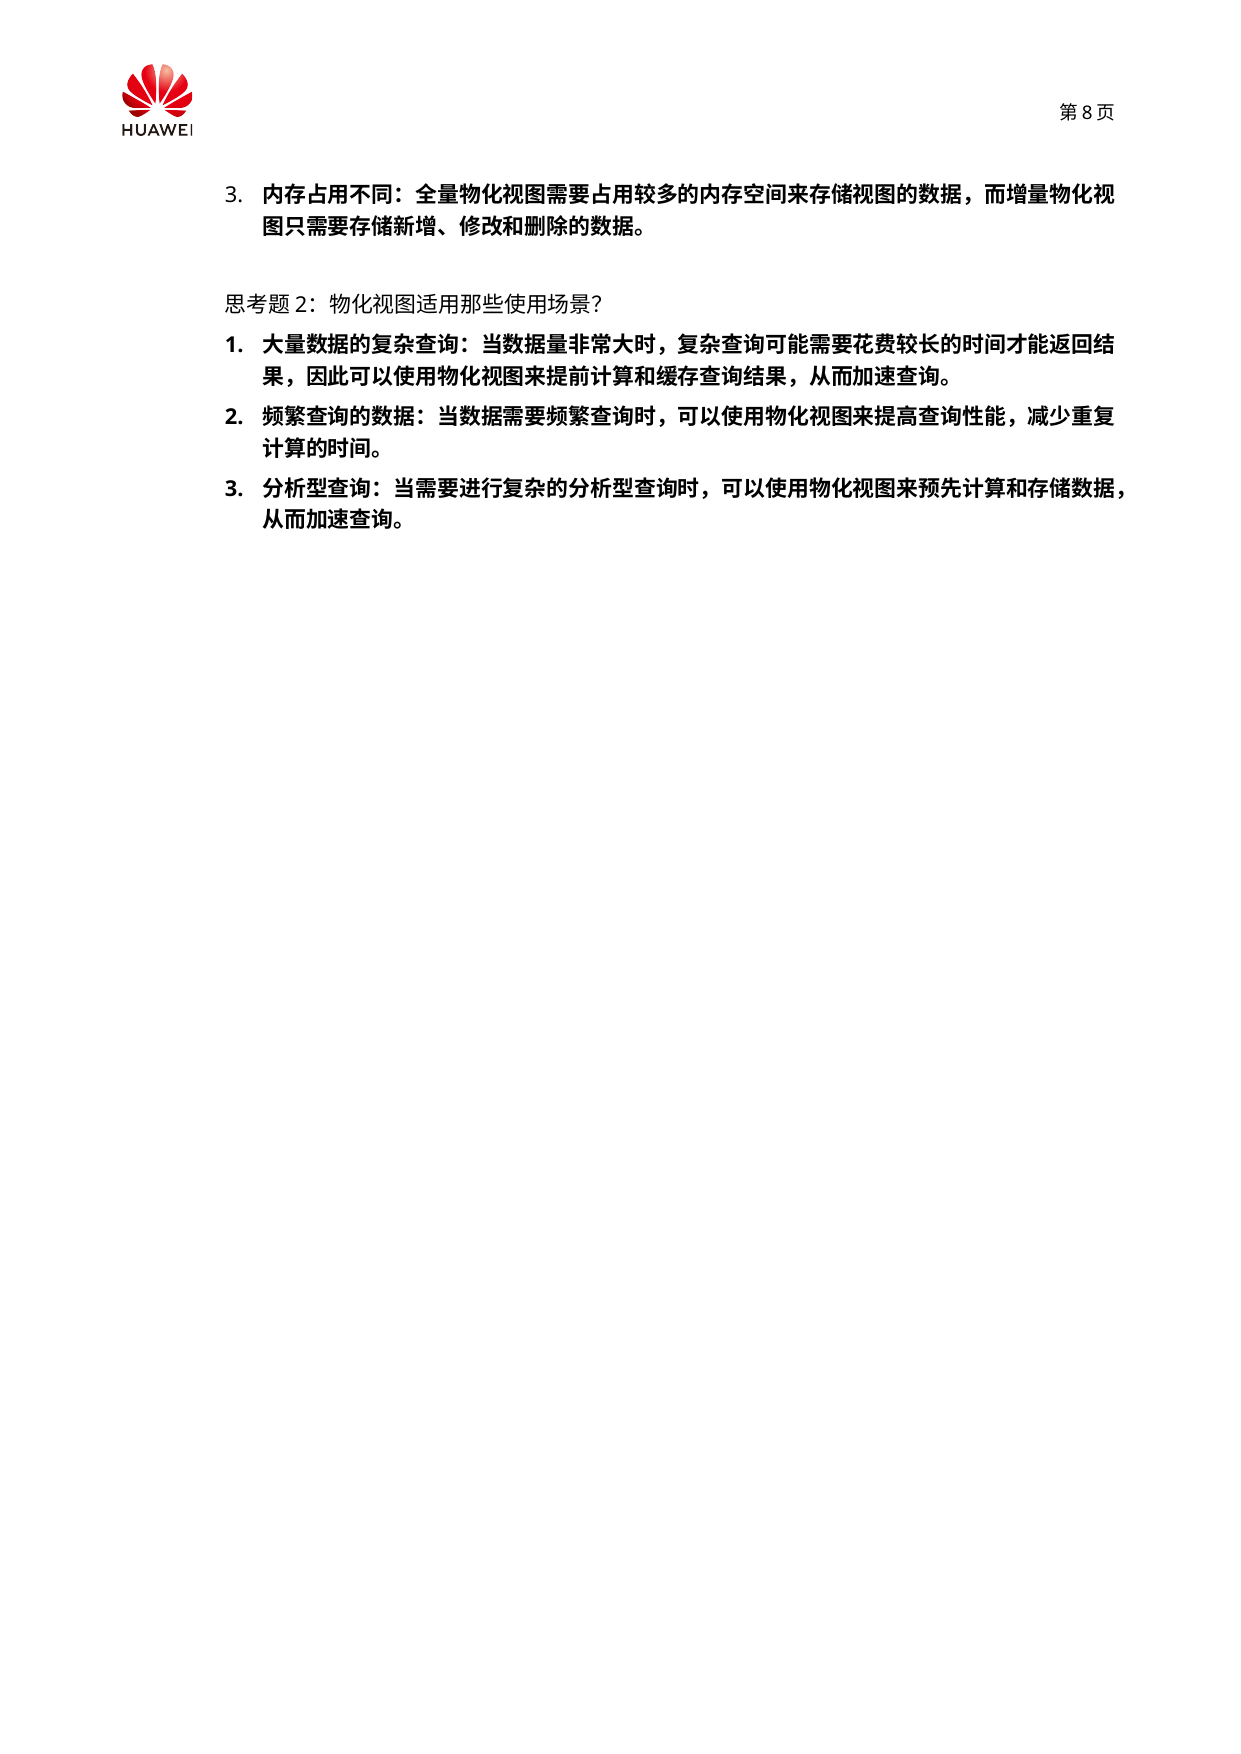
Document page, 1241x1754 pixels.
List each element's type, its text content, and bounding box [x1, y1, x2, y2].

text 思考题2：物化视图适用那些使用场景？ [224, 287, 1122, 319]
list 分析型查询：当需要进行复杂的分析型查询时，可以使用物化视图来预先计算和存储数据，从而加速查询。 [224, 471, 1122, 534]
list 大量数据的复杂查询：当数据量非常大时，复杂查询可能需要花费较长的时间才能返回结果，因此可以使用物化视图来提前计算和缓存查询结果，从而加速查询。 [224, 327, 1122, 391]
picture [122, 64, 193, 136]
list 频繁查询的数据：当数据需要频繁查询时，可以使用物化视图来提高查询性能，减少重复计算的时间。 [224, 399, 1122, 462]
list 内存占用不同：全量物化视图需要占用较多的内存空间来存储视图的数据，而增量物化视图只需要存储新增、修改和删除的数据。 [224, 177, 1122, 241]
